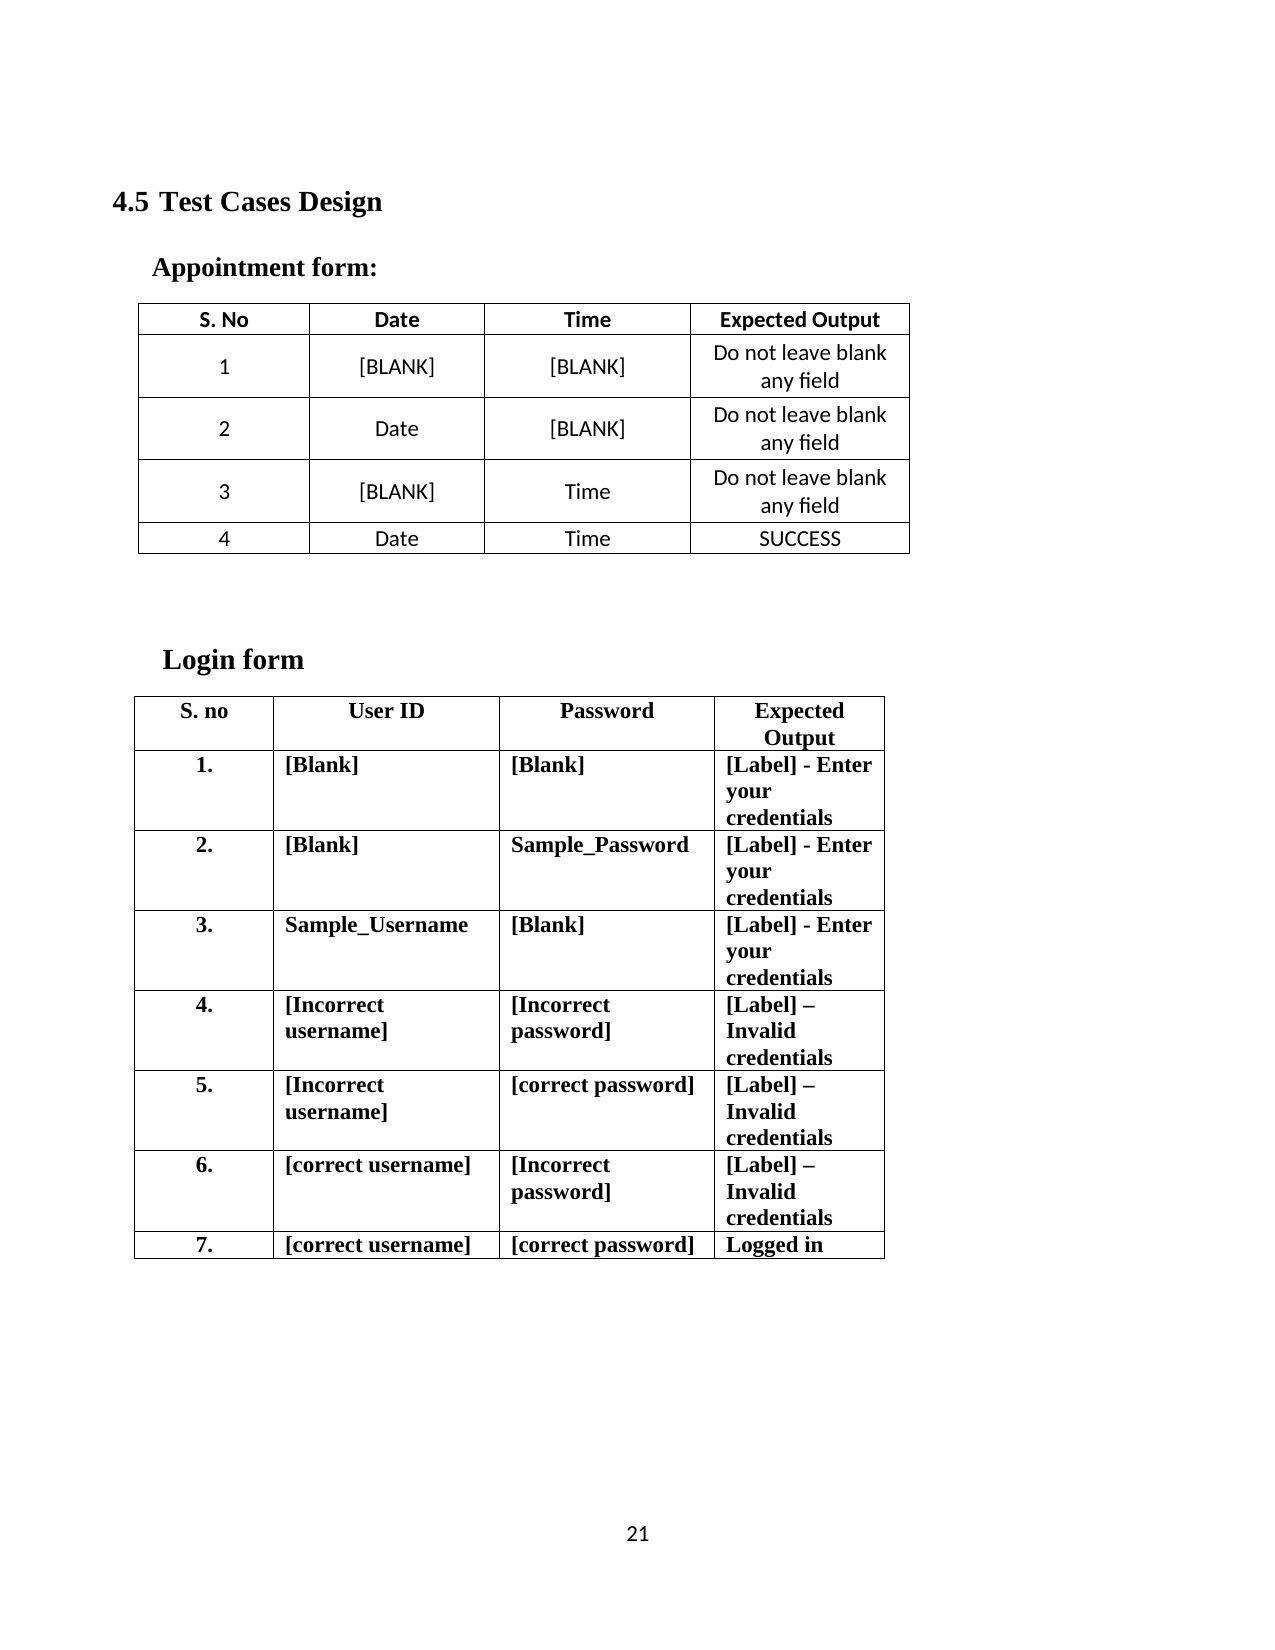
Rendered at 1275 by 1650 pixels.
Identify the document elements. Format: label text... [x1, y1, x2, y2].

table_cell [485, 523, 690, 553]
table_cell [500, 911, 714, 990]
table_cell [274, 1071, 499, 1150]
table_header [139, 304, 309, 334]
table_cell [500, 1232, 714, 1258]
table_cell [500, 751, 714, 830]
list Appointment form: [152, 251, 1200, 282]
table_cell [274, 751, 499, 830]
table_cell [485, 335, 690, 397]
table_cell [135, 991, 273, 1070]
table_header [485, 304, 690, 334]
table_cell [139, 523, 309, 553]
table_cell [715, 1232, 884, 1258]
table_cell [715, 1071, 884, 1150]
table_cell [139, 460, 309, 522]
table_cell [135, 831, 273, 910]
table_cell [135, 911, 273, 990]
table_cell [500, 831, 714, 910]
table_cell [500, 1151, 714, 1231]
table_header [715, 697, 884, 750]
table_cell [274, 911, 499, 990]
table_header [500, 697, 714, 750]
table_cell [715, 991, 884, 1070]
text Login form [75, 642, 1200, 675]
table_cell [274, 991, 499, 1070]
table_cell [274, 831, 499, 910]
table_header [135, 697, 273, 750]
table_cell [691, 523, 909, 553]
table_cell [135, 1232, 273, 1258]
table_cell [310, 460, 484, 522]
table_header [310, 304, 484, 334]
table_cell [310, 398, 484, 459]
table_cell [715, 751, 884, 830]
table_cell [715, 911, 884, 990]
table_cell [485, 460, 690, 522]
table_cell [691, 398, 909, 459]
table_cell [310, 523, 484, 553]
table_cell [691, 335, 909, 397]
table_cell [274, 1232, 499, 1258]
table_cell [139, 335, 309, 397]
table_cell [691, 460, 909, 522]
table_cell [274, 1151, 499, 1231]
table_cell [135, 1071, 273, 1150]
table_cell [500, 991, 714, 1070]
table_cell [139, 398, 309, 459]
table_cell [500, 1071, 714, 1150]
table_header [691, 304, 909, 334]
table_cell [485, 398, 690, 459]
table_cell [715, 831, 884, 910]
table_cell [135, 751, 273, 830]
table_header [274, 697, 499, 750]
list Test Cases Design [112, 184, 1200, 217]
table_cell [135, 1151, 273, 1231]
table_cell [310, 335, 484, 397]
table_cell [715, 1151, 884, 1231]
